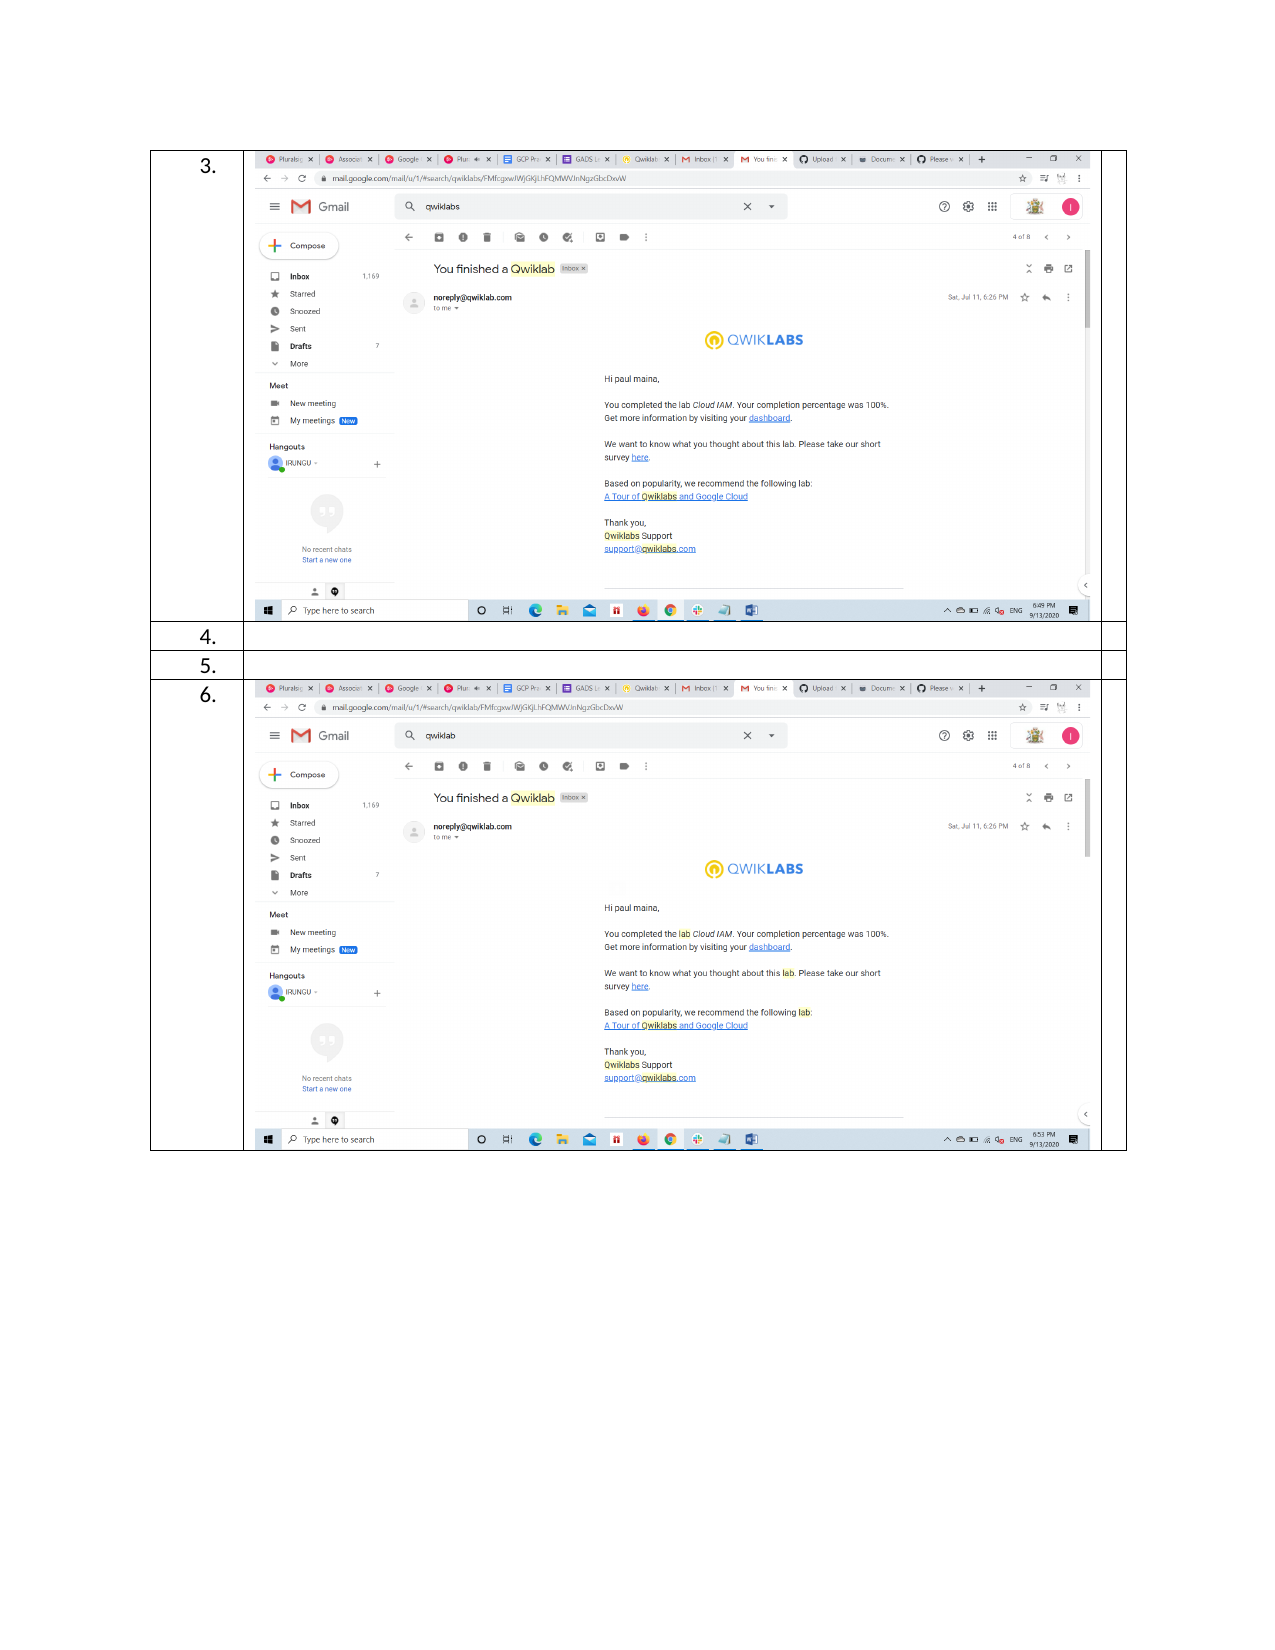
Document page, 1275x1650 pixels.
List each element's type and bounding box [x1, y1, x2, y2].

table_cell [1102, 151, 1126, 621]
table_cell [244, 622, 1101, 650]
table_cell [1102, 680, 1126, 1150]
picture [255, 151, 1091, 621]
table_cell [244, 680, 255, 1150]
table_cell [151, 622, 243, 650]
table_cell [1091, 680, 1101, 1150]
table_cell [151, 151, 243, 621]
table_cell [1102, 651, 1126, 679]
table_cell [151, 680, 243, 1150]
table_cell [151, 651, 243, 679]
table_cell [244, 151, 255, 621]
table_cell [1102, 622, 1126, 650]
table_cell [1091, 151, 1101, 621]
table_cell [244, 651, 1101, 679]
picture [255, 680, 1091, 1150]
